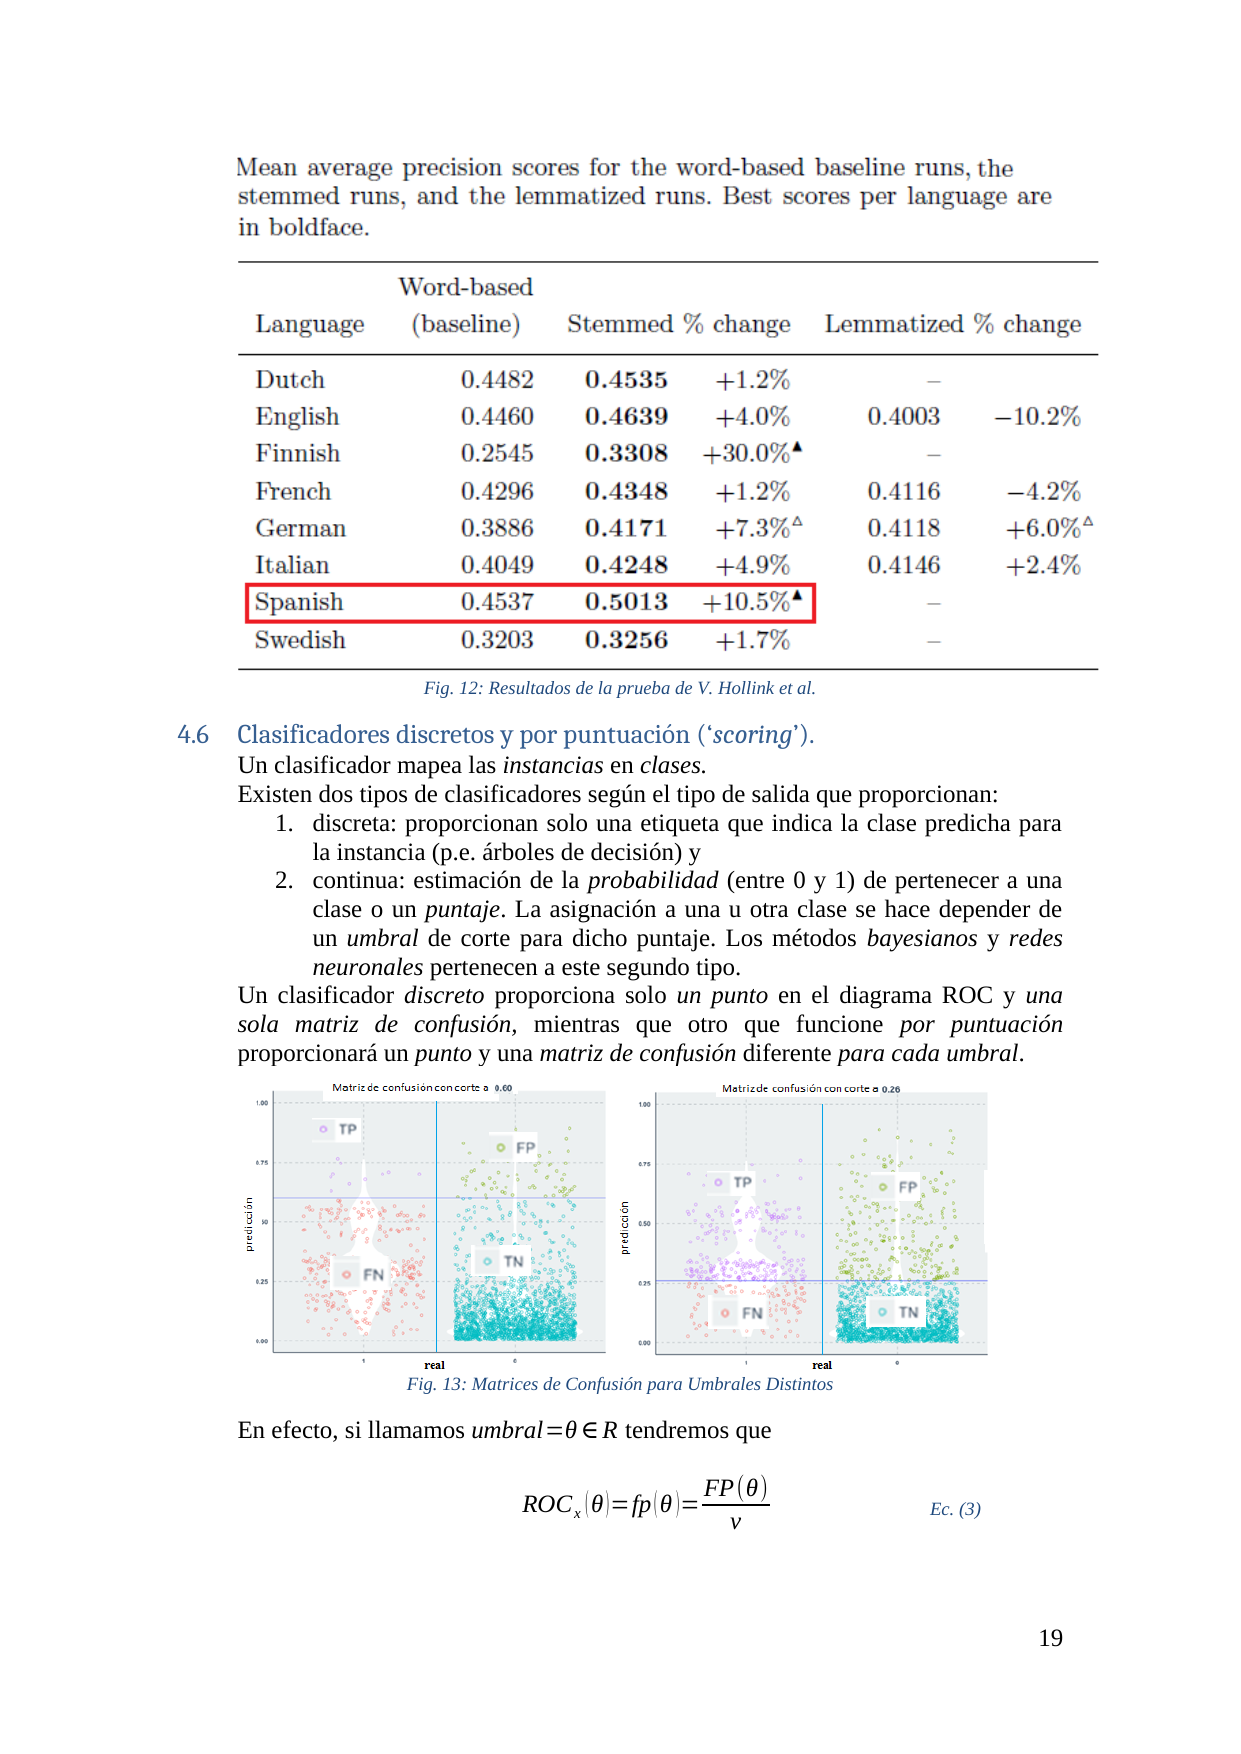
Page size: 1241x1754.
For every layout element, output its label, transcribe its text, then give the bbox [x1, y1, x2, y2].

text Un clasificador mapea las instancias en clases. [237, 751, 1063, 779]
text Existen dos tipos de clasificadores según el tipo de salida que proporcionan: [237, 779, 1063, 808]
text En efecto, si llamamos tendremos que [237, 1416, 1063, 1444]
subtitle Clasificadores discretos y por puntuación (‘scoring’). [177, 719, 1063, 751]
picture [237, 147, 1123, 677]
list continua: estimación de la probabilidad (entre 0 y 1) de pertenecer a una clase o un puntaje. La asignación a una u otra clase se hace depender de un umbral de corte para dicho puntaje. Los métodos bayesianos y redes neuronales pertenecen a este segundo tipo. [275, 866, 1063, 981]
picture [237, 1066, 993, 1374]
table_header [313, 1473, 918, 1567]
text Un clasificador discreto proporciona solo un punto en el diagrama ROC y una sola matriz de confusión, mientras que otro que funcione por puntuación proporcionará un punto y una matriz de confusión diferente para cada umbral. [237, 981, 1063, 1067]
list discreta: proporcionan solo una etiqueta que indica la clase predicha para la instancia (p.e. árboles de decisión) y [275, 808, 1063, 866]
